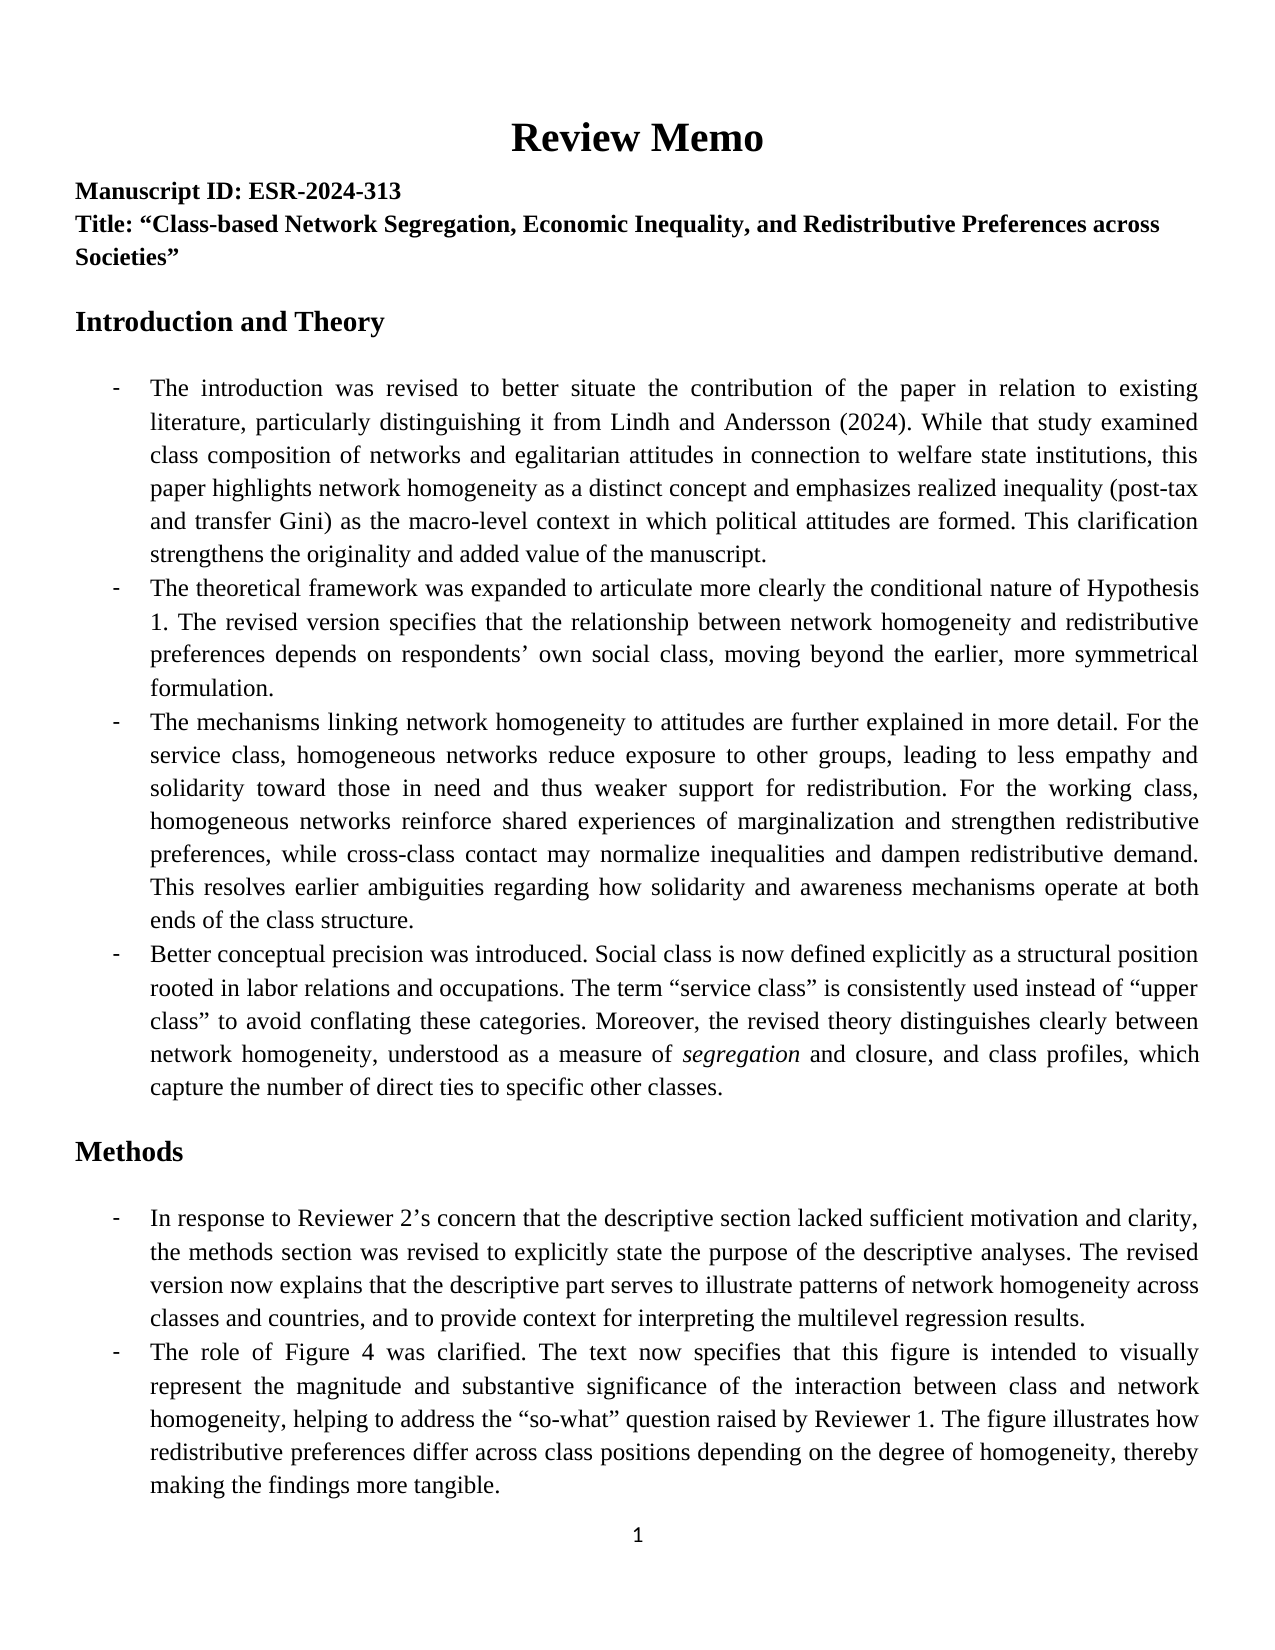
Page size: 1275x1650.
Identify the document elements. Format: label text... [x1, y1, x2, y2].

text Manuscript ID: ESR-2024-313 Title: “Class-based Network Segregation, Economic Inequality, and Redistributive Preferences across Societies” [75, 176, 1200, 271]
list The theoretical framework was expanded to articulate more clearly the conditional nature of Hypothesis 1. The revised version specifies that the relationship between network homogeneity and redistributive preferences depends on respondents’ own social class, moving beyond the earlier, more symmetrical formulation. [112, 601, 1200, 731]
list The mechanisms linking network homogeneity to attitudes are further explained in more detail. For the service class, homogeneous networks reduce exposure to other groups, leading to less empathy and solidarity toward those in need and thus weaker support for redistribution. For the working class, homogeneous networks reinforce shared experiences of marginalization and strengthen redistributive preferences, while cross-class contact may normalize inequalities and dampen redistributive demand. This resolves earlier ambiguities regarding how solidarity and awareness mechanisms operate at both ends of the class structure. [112, 764, 1200, 993]
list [112, 1453, 1200, 1516]
text Methods [75, 1222, 1200, 1256]
subtitle Review Memo [75, 112, 1200, 160]
list The introduction was revised to better situate the contribution of the paper in relation to existing literature, particularly distinguishing it from Lindh and Andersson (2024). While that study examined class composition of networks and egalitarian attitudes in connection to welfare state institutions, this paper highlights network homogeneity as a distinct concept and emphasizes realized inequality (post-tax and transfer Gini) as the macro-level context in which political attitudes are formed. This clarification strengthens the originality and added value of the manuscript. [112, 372, 1200, 567]
text Introduction and Theory [75, 304, 1200, 338]
list Better conceptual precision was introduced. Social class is now defined explicitly as a structural position rooted in labor relations and occupations. The term “service class” is consistently used instead of “upper class” to avoid conflating these categories. Moreover, the revised theory distinguishes clearly between network homogeneity, understood as a measure of segregation and closure, and class profiles, which capture the number of direct ties to specific other classes. [112, 1026, 1200, 1189]
list In response to Reviewer 2’s concern that the descriptive section lacked sufficient motivation and clarity, the methods section was revised to explicitly state the purpose of the descriptive analyses. The revised version now explains that the descriptive part serves to illustrate patterns of network homogeneity across classes and countries, and to provide context for interpreting the multilevel regression results. [112, 1290, 1200, 1419]
